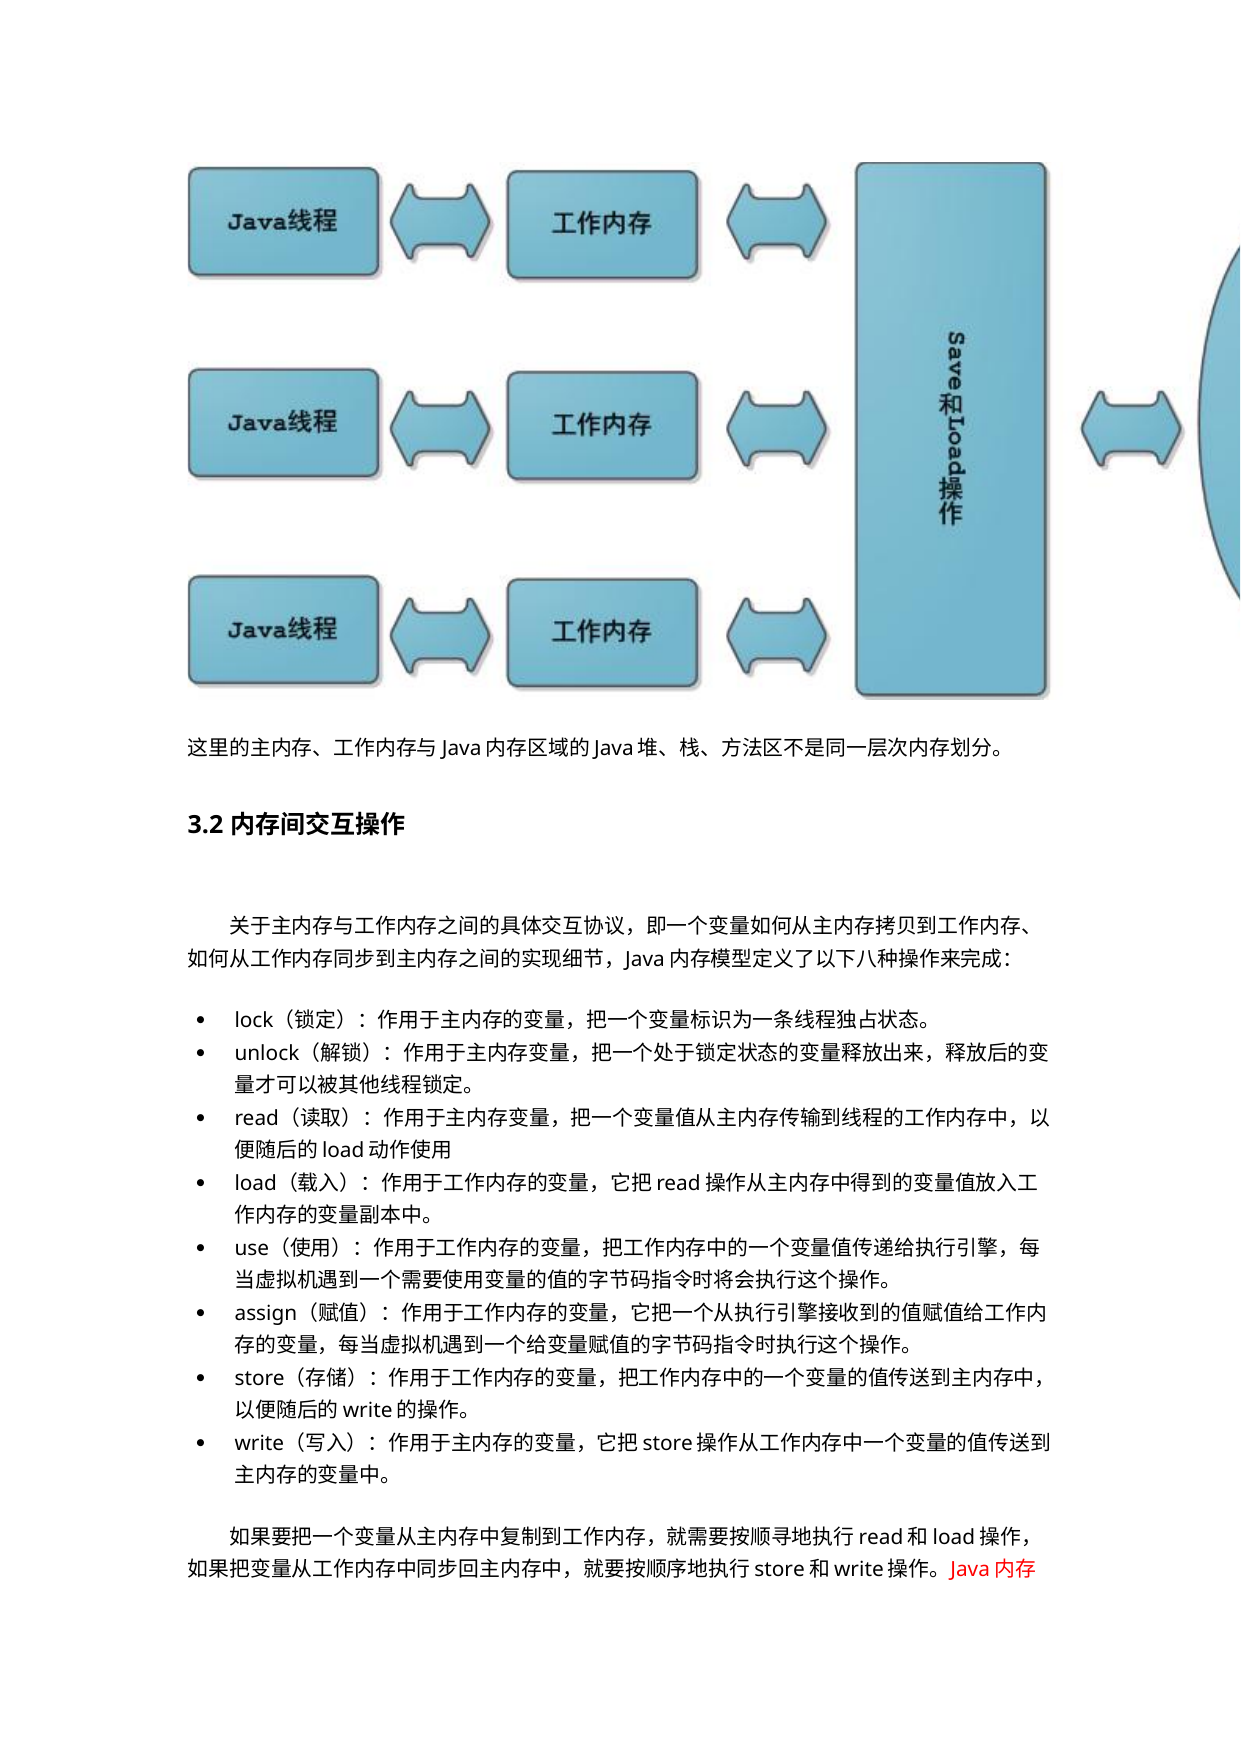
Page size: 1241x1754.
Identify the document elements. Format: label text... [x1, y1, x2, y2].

list write（写入）：作用于主内存的变量，它把store操作从工作内存中一个变量的值传送到主内存的变量中。 [197, 1425, 1053, 1490]
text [187, 1519, 1053, 1584]
list lock（锁定）：作用于主内存的变量，把一个变量标识为一条线程独占状态。 [197, 1002, 1053, 1035]
list read（读取）：作用于主内存变量，把一个变量值从主内存传输到线程的工作内存中，以便随后的load动作使用 [197, 1100, 1053, 1165]
text 关于主内存与工作内存之间的具体交互协议，即一个变量如何从主内存拷贝到工作内存、如何从工作内存同步到主内存之间的实现细节，Java内存模型定义了以下八种操作来完成： [187, 908, 1053, 973]
list unlock（解锁）：作用于主内存变量，把一个处于锁定状态的变量释放出来，释放后的变量才可以被其他线程锁定。 [197, 1035, 1053, 1100]
text 这里的主内存、工作内存与Java内存区域的Java堆、栈、方法区不是同一层次内存划分。 [187, 730, 1053, 763]
list load（载入）：作用于工作内存的变量，它把read操作从主内存中得到的变量值放入工作内存的变量副本中。 [197, 1165, 1053, 1230]
list use（使用）：作用于工作内存的变量，把工作内存中的一个变量值传递给执行引擎，每当虚拟机遇到一个需要使用变量的值的字节码指令时将会执行这个操作。 [197, 1230, 1053, 1295]
list store（存储）：作用于工作内存的变量，把工作内存中的一个变量的值传送到主内存中，以便随后的write的操作。 [197, 1360, 1053, 1425]
list assign（赋值）：作用于工作内存的变量，它把一个从执行引擎接收到的值赋值给工作内存的变量，每当虚拟机遇到一个给变量赋值的字节码指令时执行这个操作。 [197, 1295, 1053, 1360]
subtitle 3.2 内存间交互操作 [187, 790, 1053, 855]
picture [187, 162, 1241, 700]
